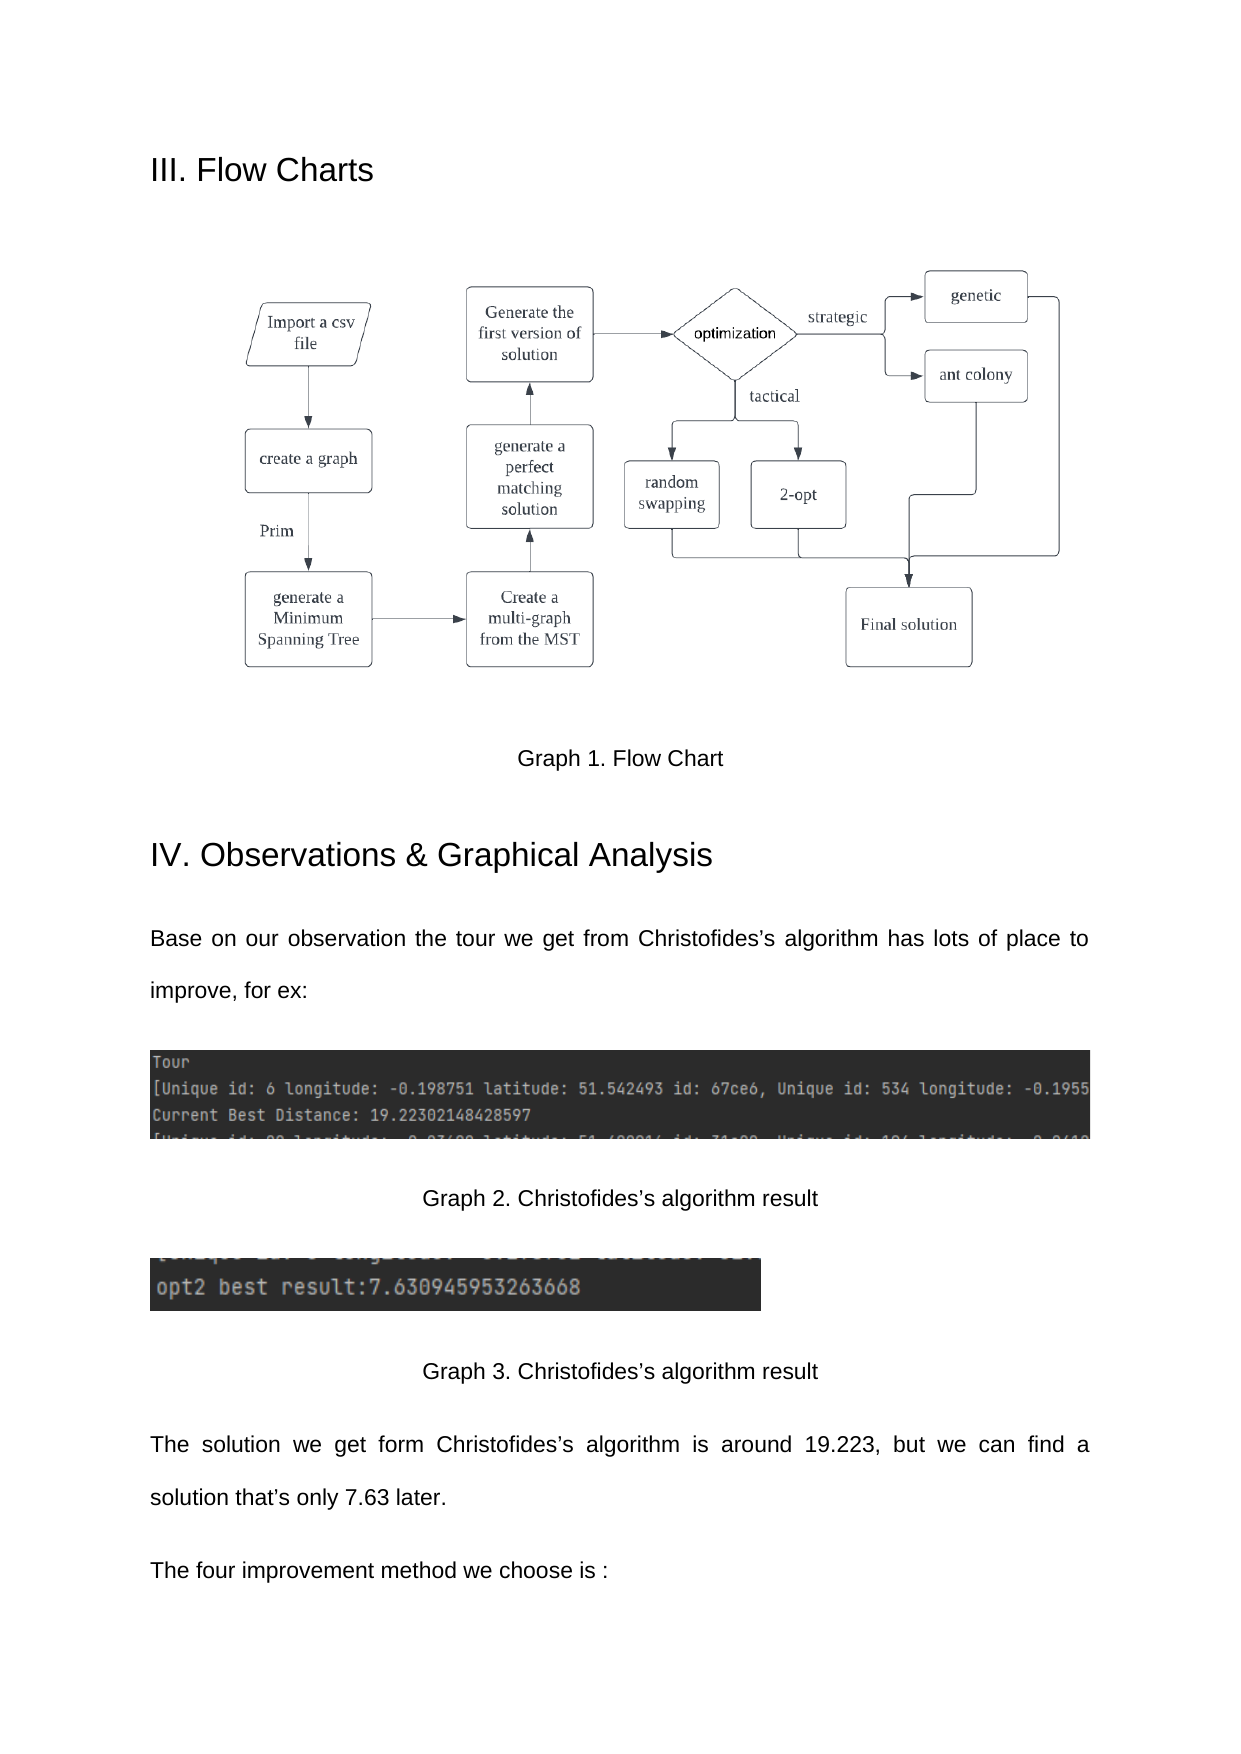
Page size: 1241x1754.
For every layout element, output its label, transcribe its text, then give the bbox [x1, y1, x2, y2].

picture [150, 1050, 1091, 1139]
text Base on our observation the tour we get from Christofides’s algorithm has lots of place to improve, for ex: [150, 924, 1090, 1003]
text Graph 3. Christofides’s algorithm result [150, 1358, 1090, 1384]
text Graph 1. Flow Chart [150, 745, 1090, 771]
text Graph 2. Christofides’s algorithm result [150, 1185, 1090, 1212]
text The four improvement method we choose is : [150, 1557, 1090, 1584]
subtitle IV. Observations & Graphical Analysis [150, 835, 1090, 873]
picture [150, 239, 1091, 698]
text The solution we get form Christofides’s algorithm is around 19.223, but we can find a solution that’s only 7.63 later. [150, 1431, 1090, 1510]
picture [150, 1258, 761, 1311]
subtitle III. Flow Charts [150, 150, 1090, 188]
